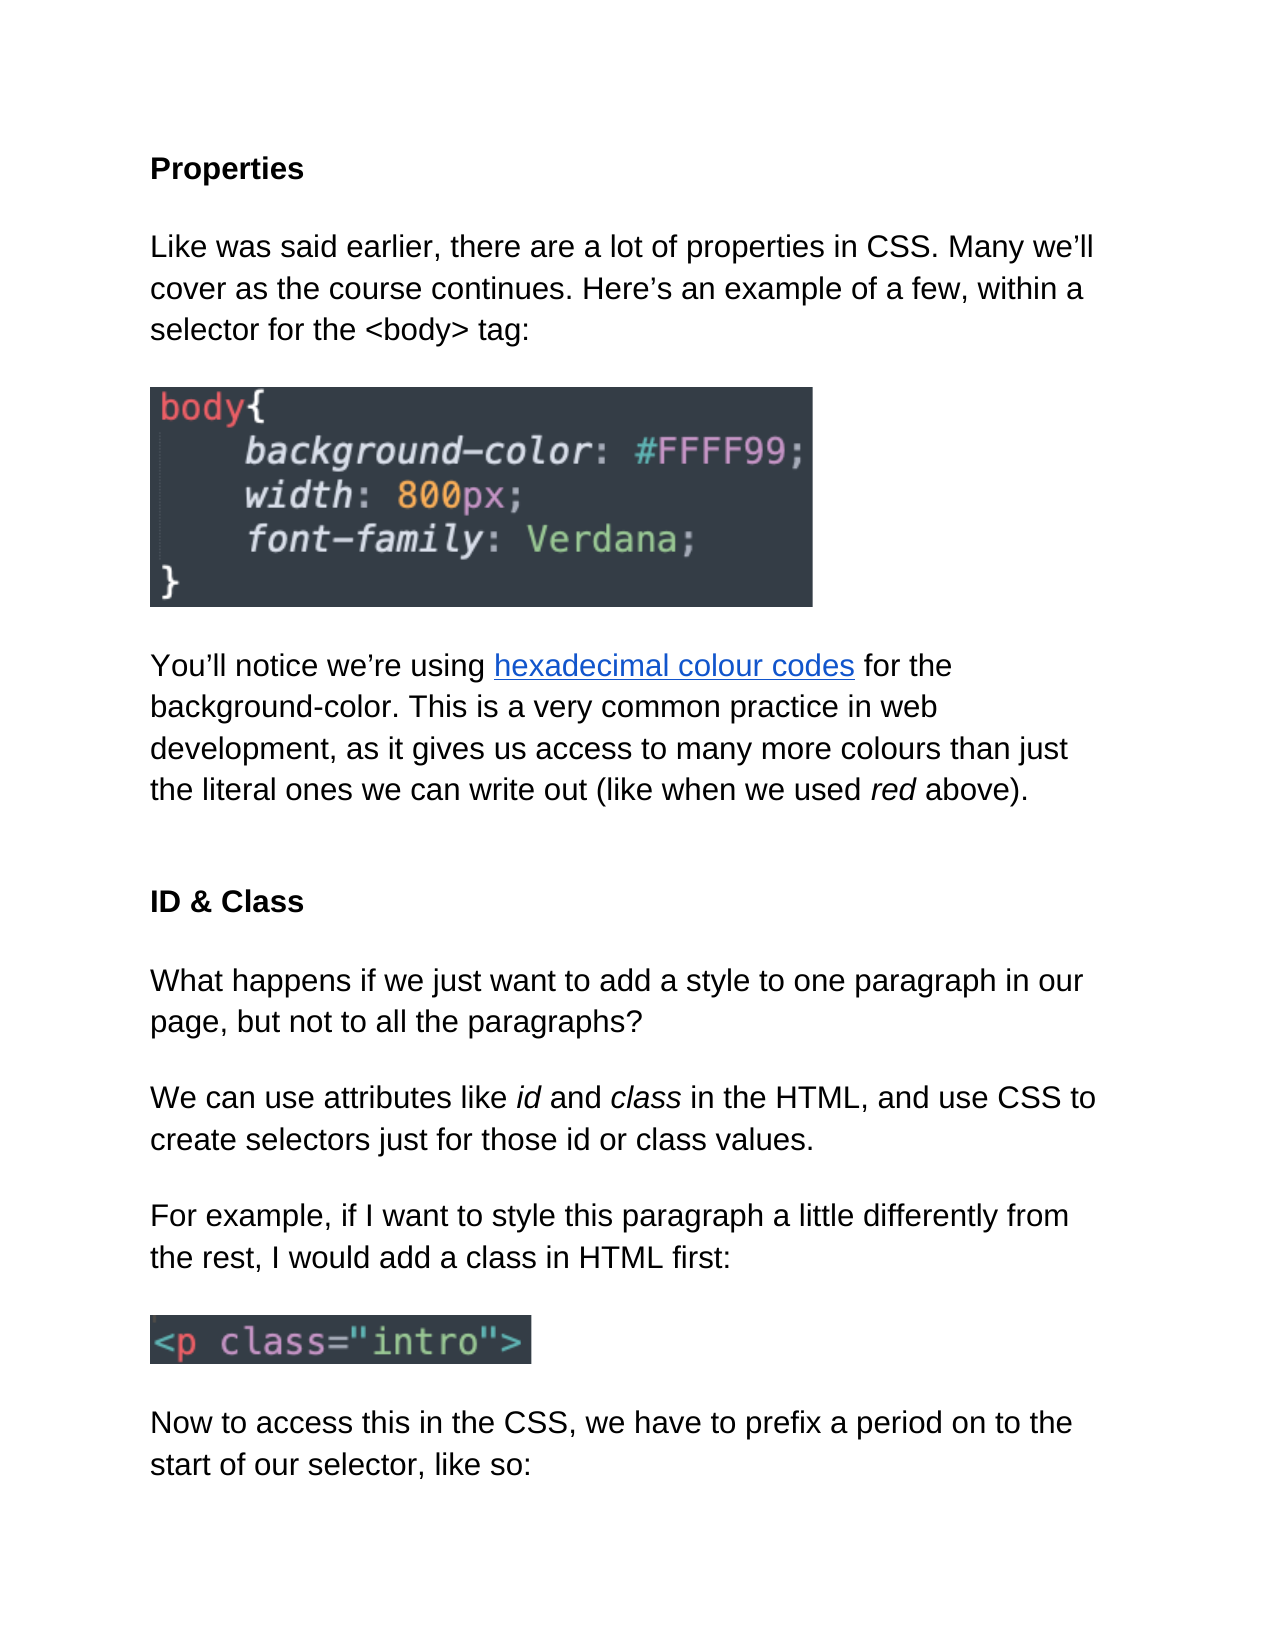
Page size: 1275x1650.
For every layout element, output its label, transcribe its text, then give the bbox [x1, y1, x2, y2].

text Like was said earlier, there are a lot of properties in CSS. Many we’ll cover as the course continues. Here’s an example of a few, within a selector for the <body> tag: [150, 228, 1102, 347]
text Now to access this in the CSS, we have to prefix a period on to the start of our selector, like so: [150, 1404, 1102, 1482]
text What happens if we just want to add a style to one paragraph in our page, but not to all the paragraphs? [150, 962, 1102, 1039]
subtitle Properties [150, 150, 1102, 186]
picture [150, 387, 813, 607]
text We can use attributes like id and class in the HTML, and use CSS to create selectors just for those id or class values. [150, 1079, 1102, 1157]
text For example, if I want to style this paragraph a little differently from the rest, I would add a class in HTML first: [150, 1197, 1102, 1274]
picture [150, 1315, 532, 1364]
subtitle ID & Class [150, 883, 1102, 919]
text You’ll notice we’re using hexadecimal colour codes for the background-color. This is a very common practice in web development, as it gives us access to many more colours than just the literal ones we can write out (like when we used red above). [150, 647, 1102, 807]
